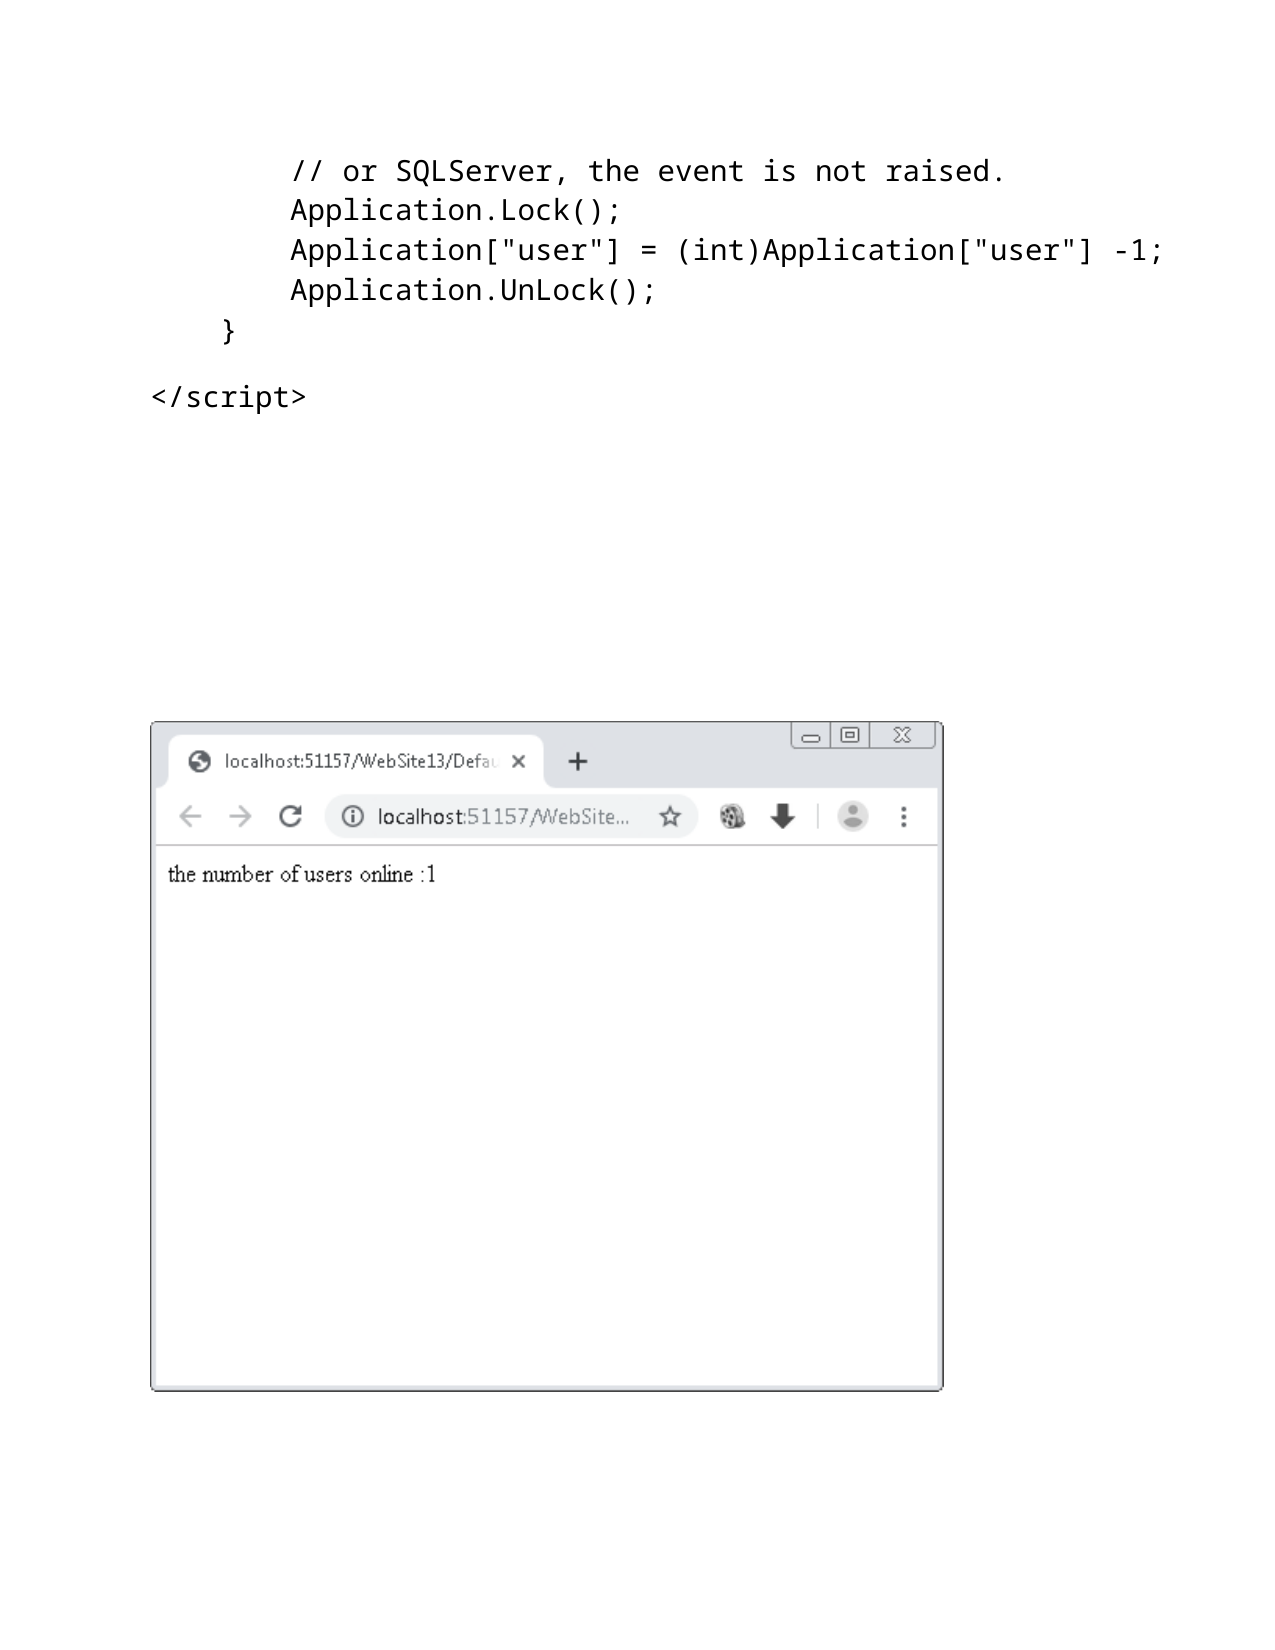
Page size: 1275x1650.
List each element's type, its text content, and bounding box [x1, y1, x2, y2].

text } [150, 309, 1209, 348]
picture [150, 721, 944, 1392]
text // or SQLServer, the event is not raised. [150, 150, 1209, 190]
text Application.Lock(); [150, 190, 1209, 229]
text Application["user"] = (int)Application["user"] -1; [150, 229, 1209, 269]
text </script> [150, 376, 1209, 416]
text Application.UnLock(); [150, 269, 1209, 309]
